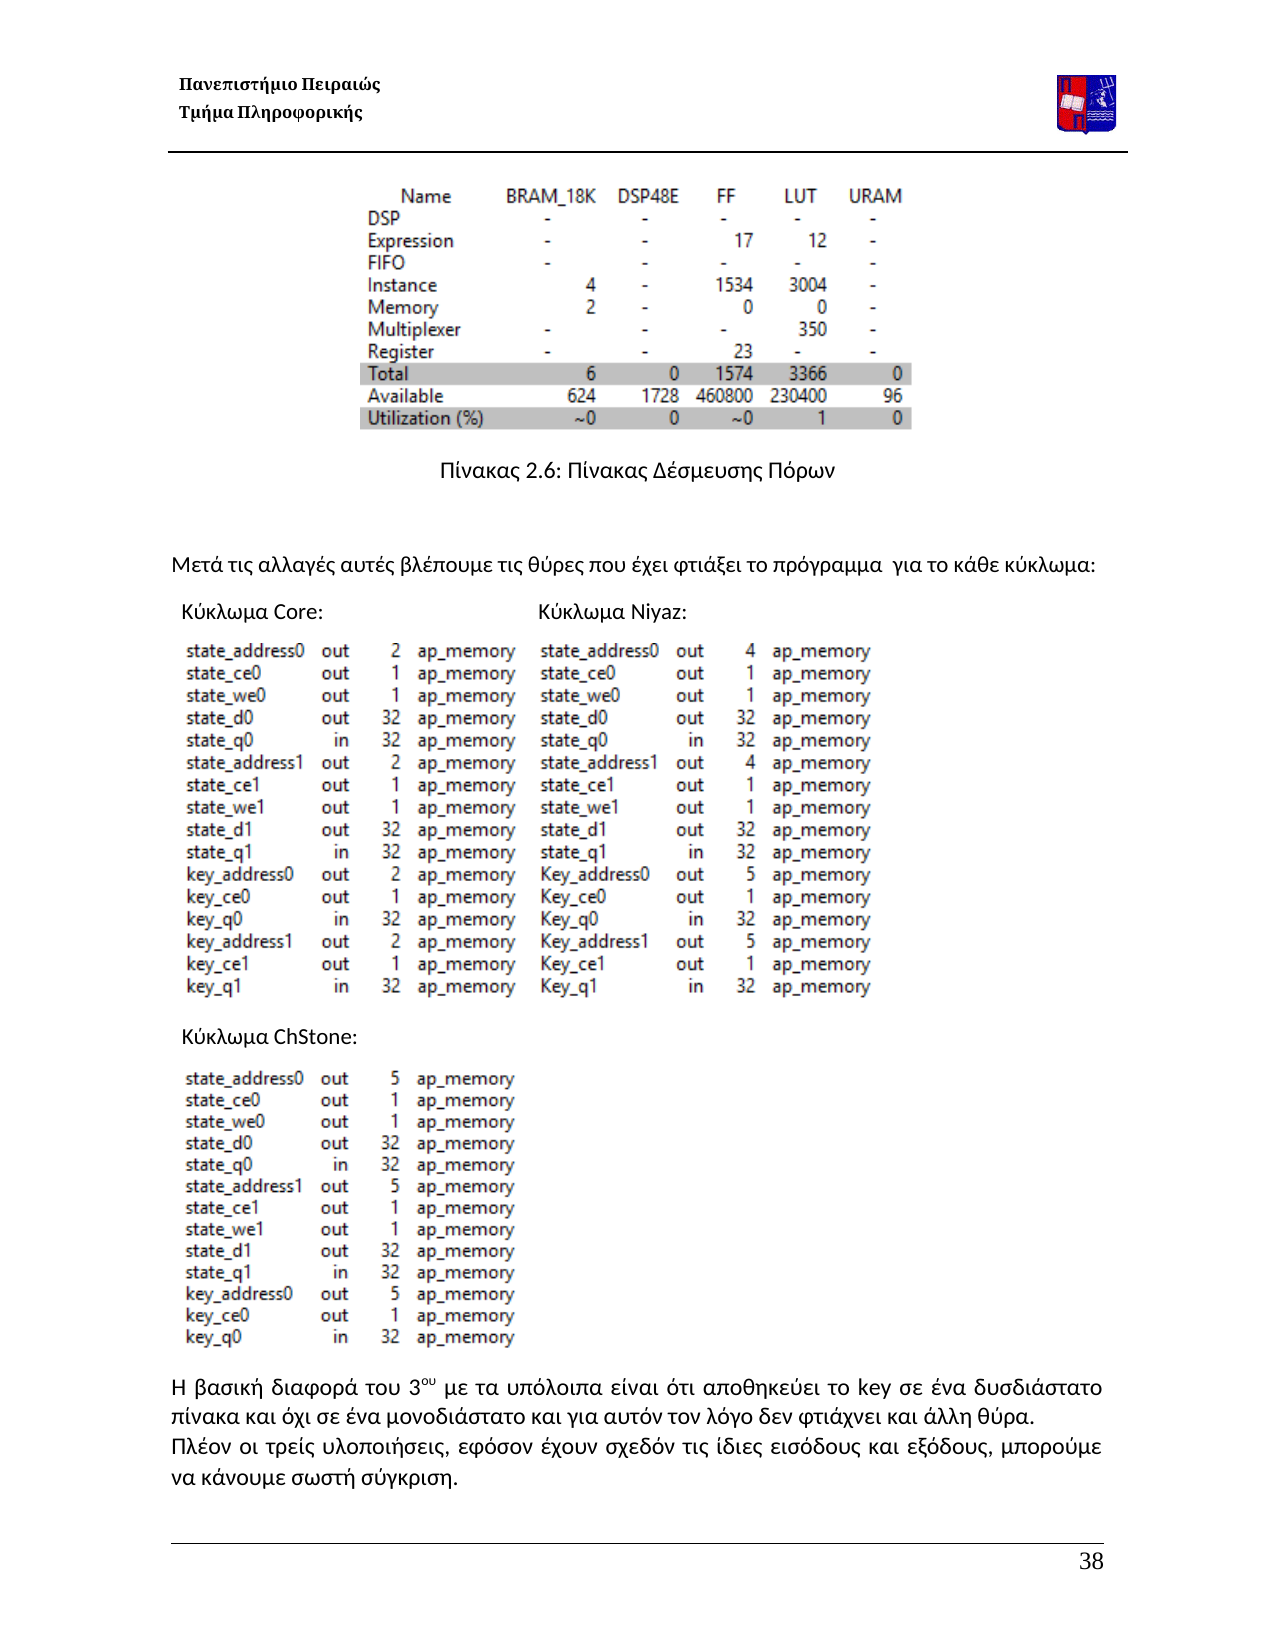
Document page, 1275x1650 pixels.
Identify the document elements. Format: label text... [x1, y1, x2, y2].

text Πλέον οι τρείς υλοποιήσεις, εφόσον έχουν σχεδόν τις ίδιες εισόδους και εξόδους, μπορούμε να κάνουμε σωστή σύγκριση. [171, 1431, 1104, 1492]
picture [360, 181, 915, 436]
picture [171, 643, 531, 1004]
text Κύκλωμα ChStone: [171, 1022, 1104, 1050]
picture [181, 1068, 527, 1354]
picture [1057, 75, 1117, 135]
text Πίνακας 2.6: Πίνακας Δέσμευσης Πόρων [171, 455, 1104, 484]
text Μετά τις αλλαγές αυτές βλέπουμε τις θύρες που έχει φτιάξει το πρόγραμμα για το κάθε κύκλωμα: [171, 550, 1104, 578]
picture [536, 643, 883, 1004]
text Η βασική διαφορά του 3ου με τα υπόλοιπα είναι ότι αποθηκεύει το key σε ένα δυσδιάστατο πίνακα και όχι σε ένα μονοδιάστατο και για αυτόν τον λόγο δεν φτιάχνει και άλλη θύρα. [171, 1372, 1104, 1431]
text Kύκλωμα Core: Kύκλωμα Niyaz: [171, 597, 1104, 625]
